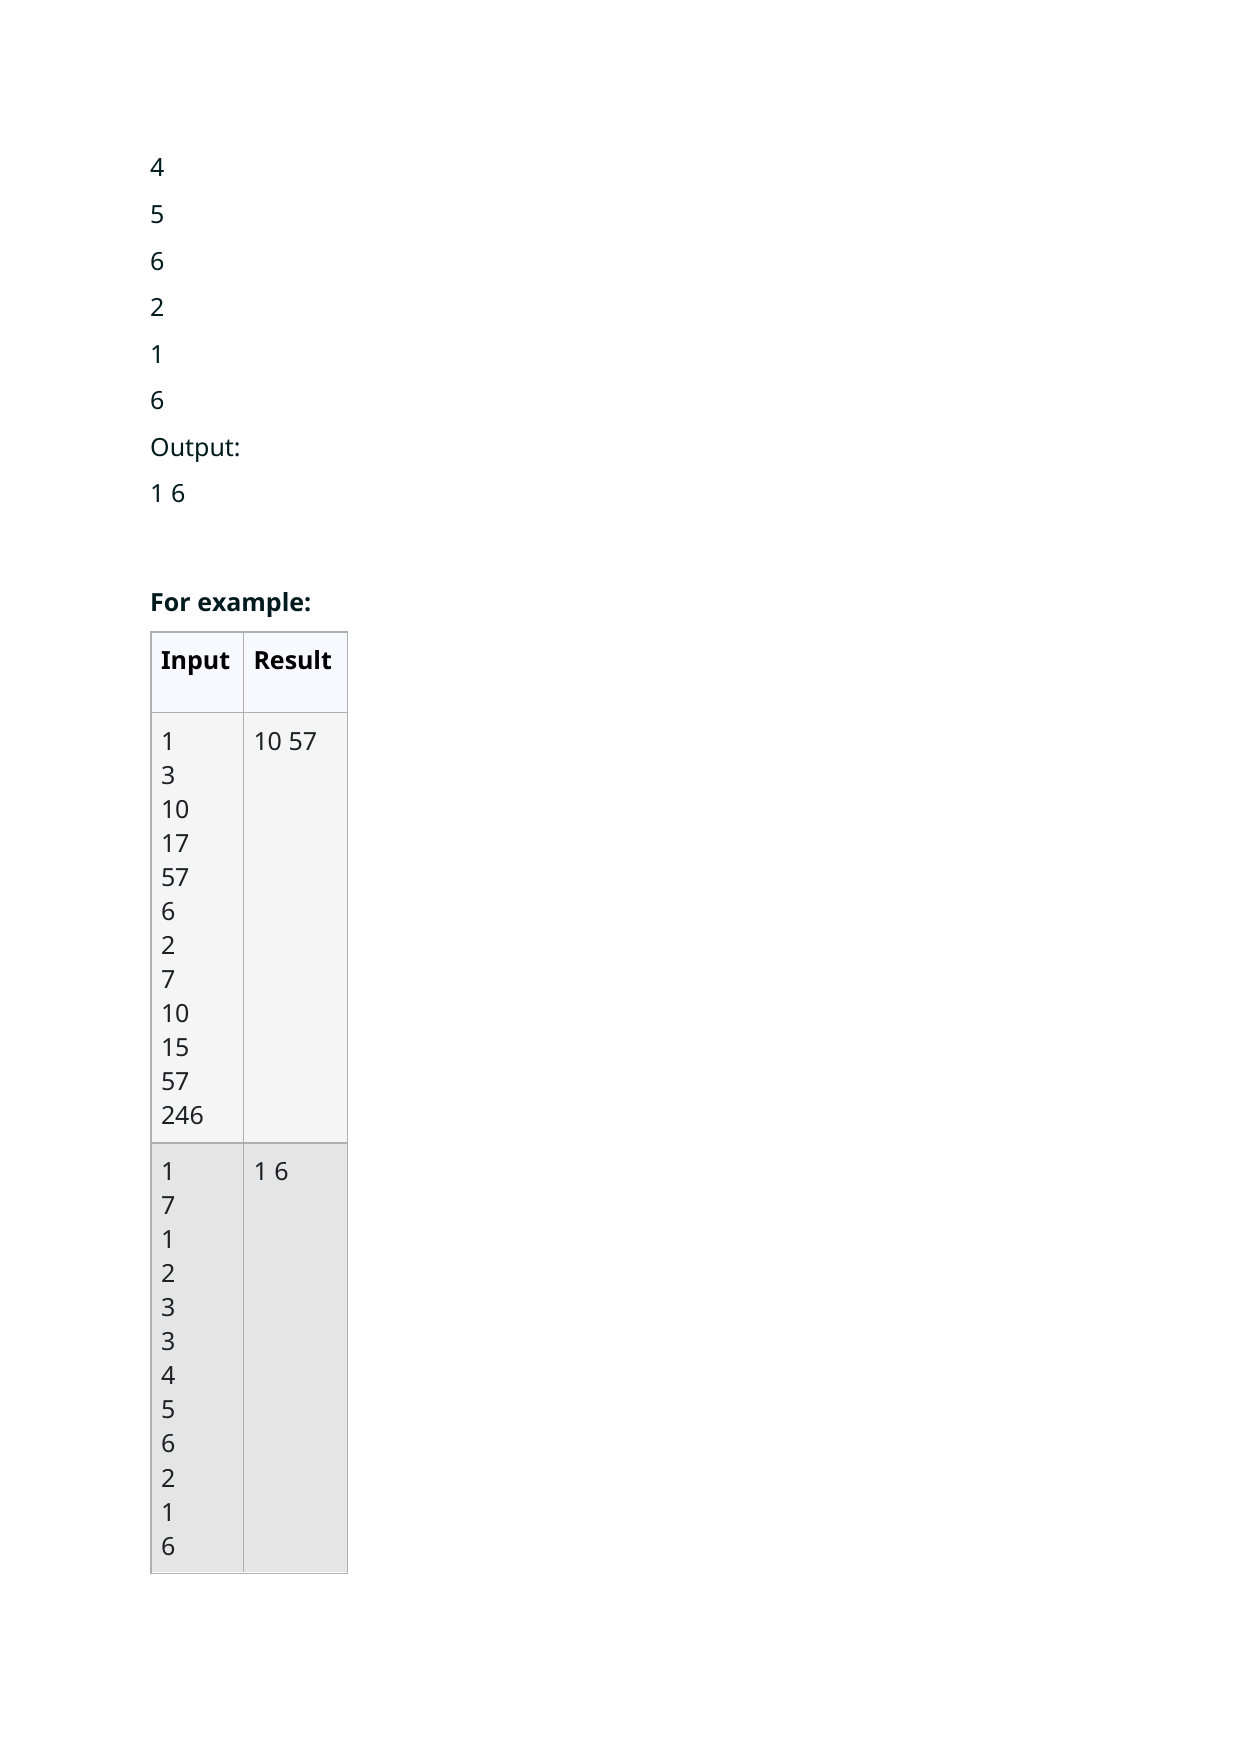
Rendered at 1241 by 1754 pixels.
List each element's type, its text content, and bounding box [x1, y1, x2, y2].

text 6 [150, 383, 1090, 417]
text 4 [150, 150, 1090, 184]
table_cell 1 7 1 2 3 3 4 5 6 2 1 6 [152, 1144, 243, 1572]
table_cell 1 6 [244, 1144, 347, 1572]
text 2 [150, 290, 1090, 324]
table_cell 10 57 [244, 713, 347, 1142]
text 1 6 [150, 476, 1090, 510]
text 6 [150, 243, 1090, 277]
table_header Input [152, 633, 243, 712]
text Output: [150, 429, 1090, 463]
table_cell 1 3 10 17 57 6 2 7 10 15 57 246 [152, 713, 243, 1142]
text For example: [150, 584, 1090, 619]
table_header Result [244, 633, 347, 712]
text 1 [150, 336, 1090, 370]
text 5 [150, 197, 1090, 231]
